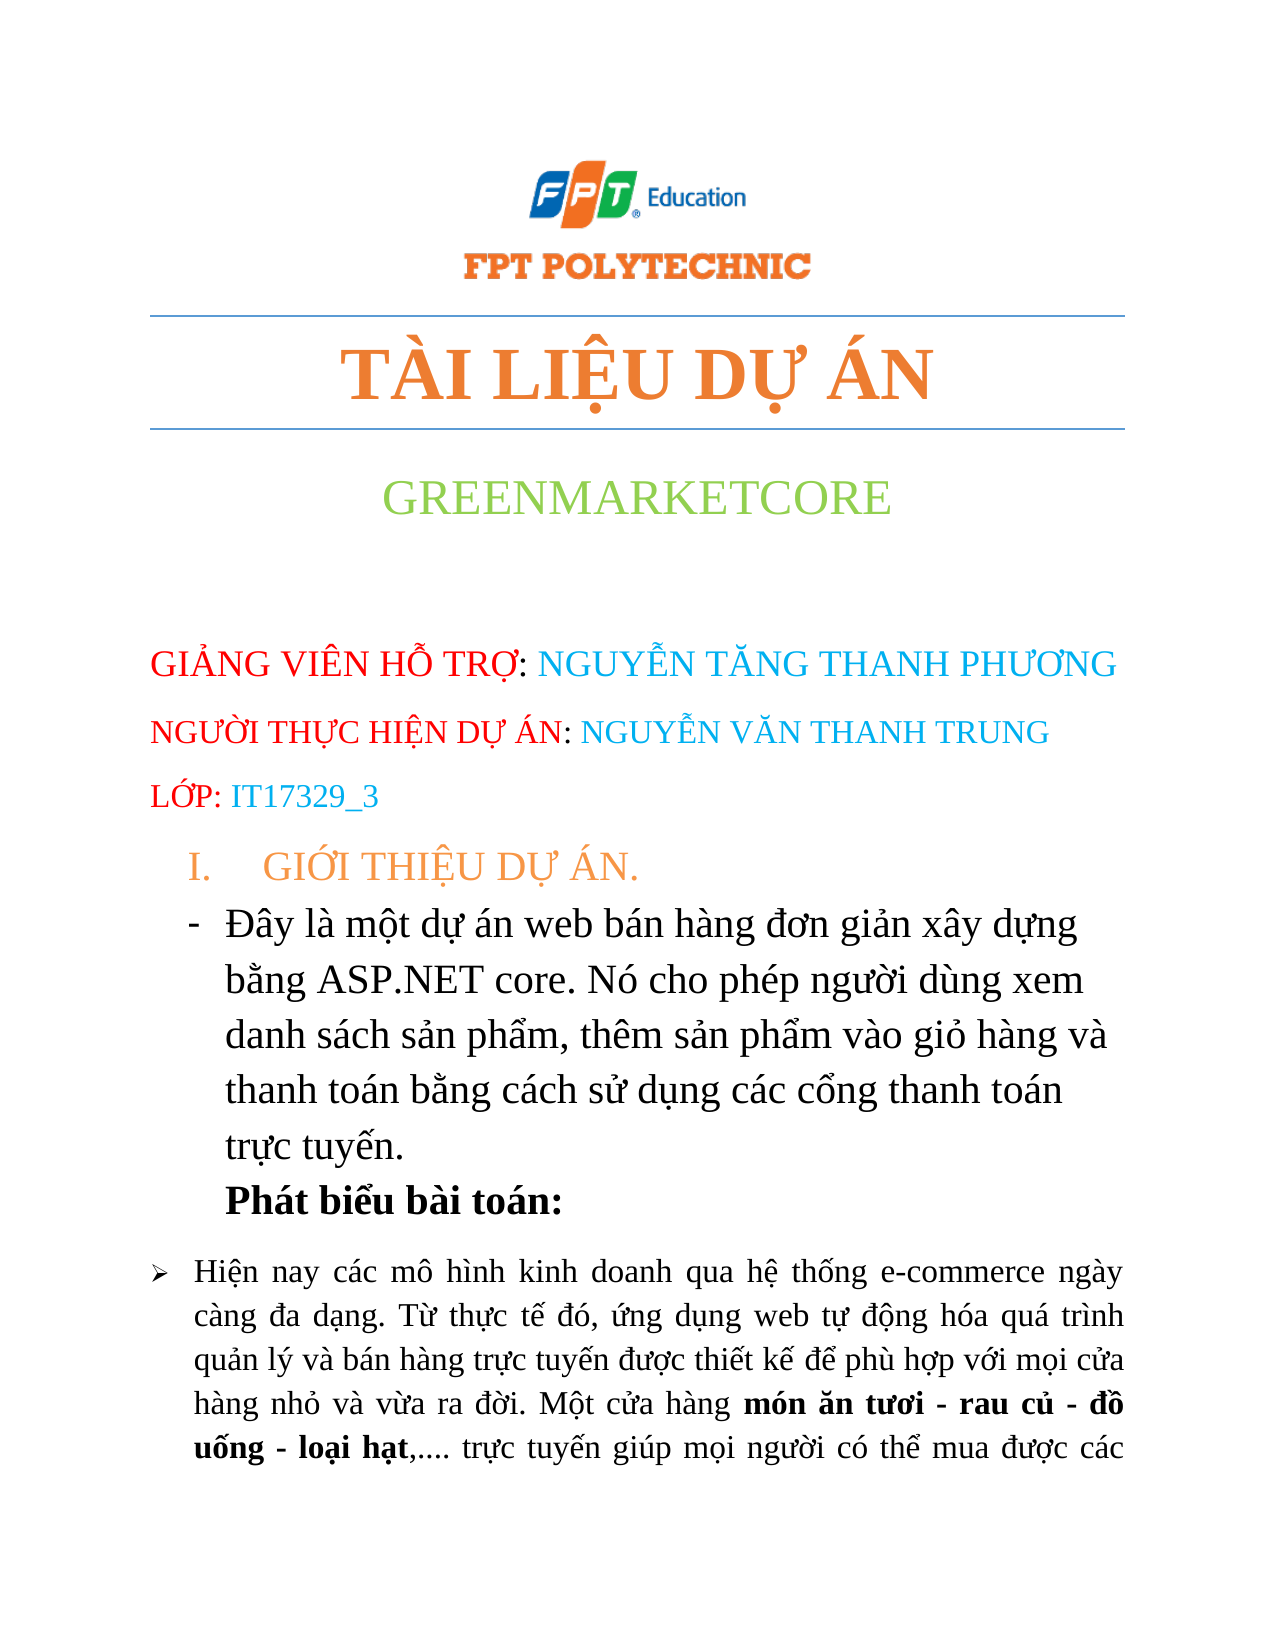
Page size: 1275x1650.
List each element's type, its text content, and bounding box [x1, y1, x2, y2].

text TÀI LIỆU DỰ ÁN [150, 317, 1125, 428]
list GIỚI THIỆU DỰ ÁN. [187, 842, 1125, 889]
text LỚP: IT17329_3 [150, 777, 1125, 815]
text NGƯỜI THỰC HIỆN DỰ ÁN: NGUYỄN VĂN THANH TRUNG [150, 712, 1125, 750]
text GREENMARKETCORE [150, 468, 1125, 525]
picture [452, 150, 823, 291]
list Đây là một dự án web bán hàng đơn giản xây dựng bằng ASP.NET core. Nó cho phép người dùng xem danh sách sản phẩm, thêm sản phẩm vào giỏ hàng và thanh toán bằng cách sử dụng các cổng thanh toán trực tuyến. Phát biểu bài toán: [187, 897, 1125, 1223]
text GIẢNG VIÊN HỖ TRỢ: NGUYỄN TĂNG THANH PHƯƠNG [150, 641, 1125, 684]
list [150, 1251, 1125, 1466]
